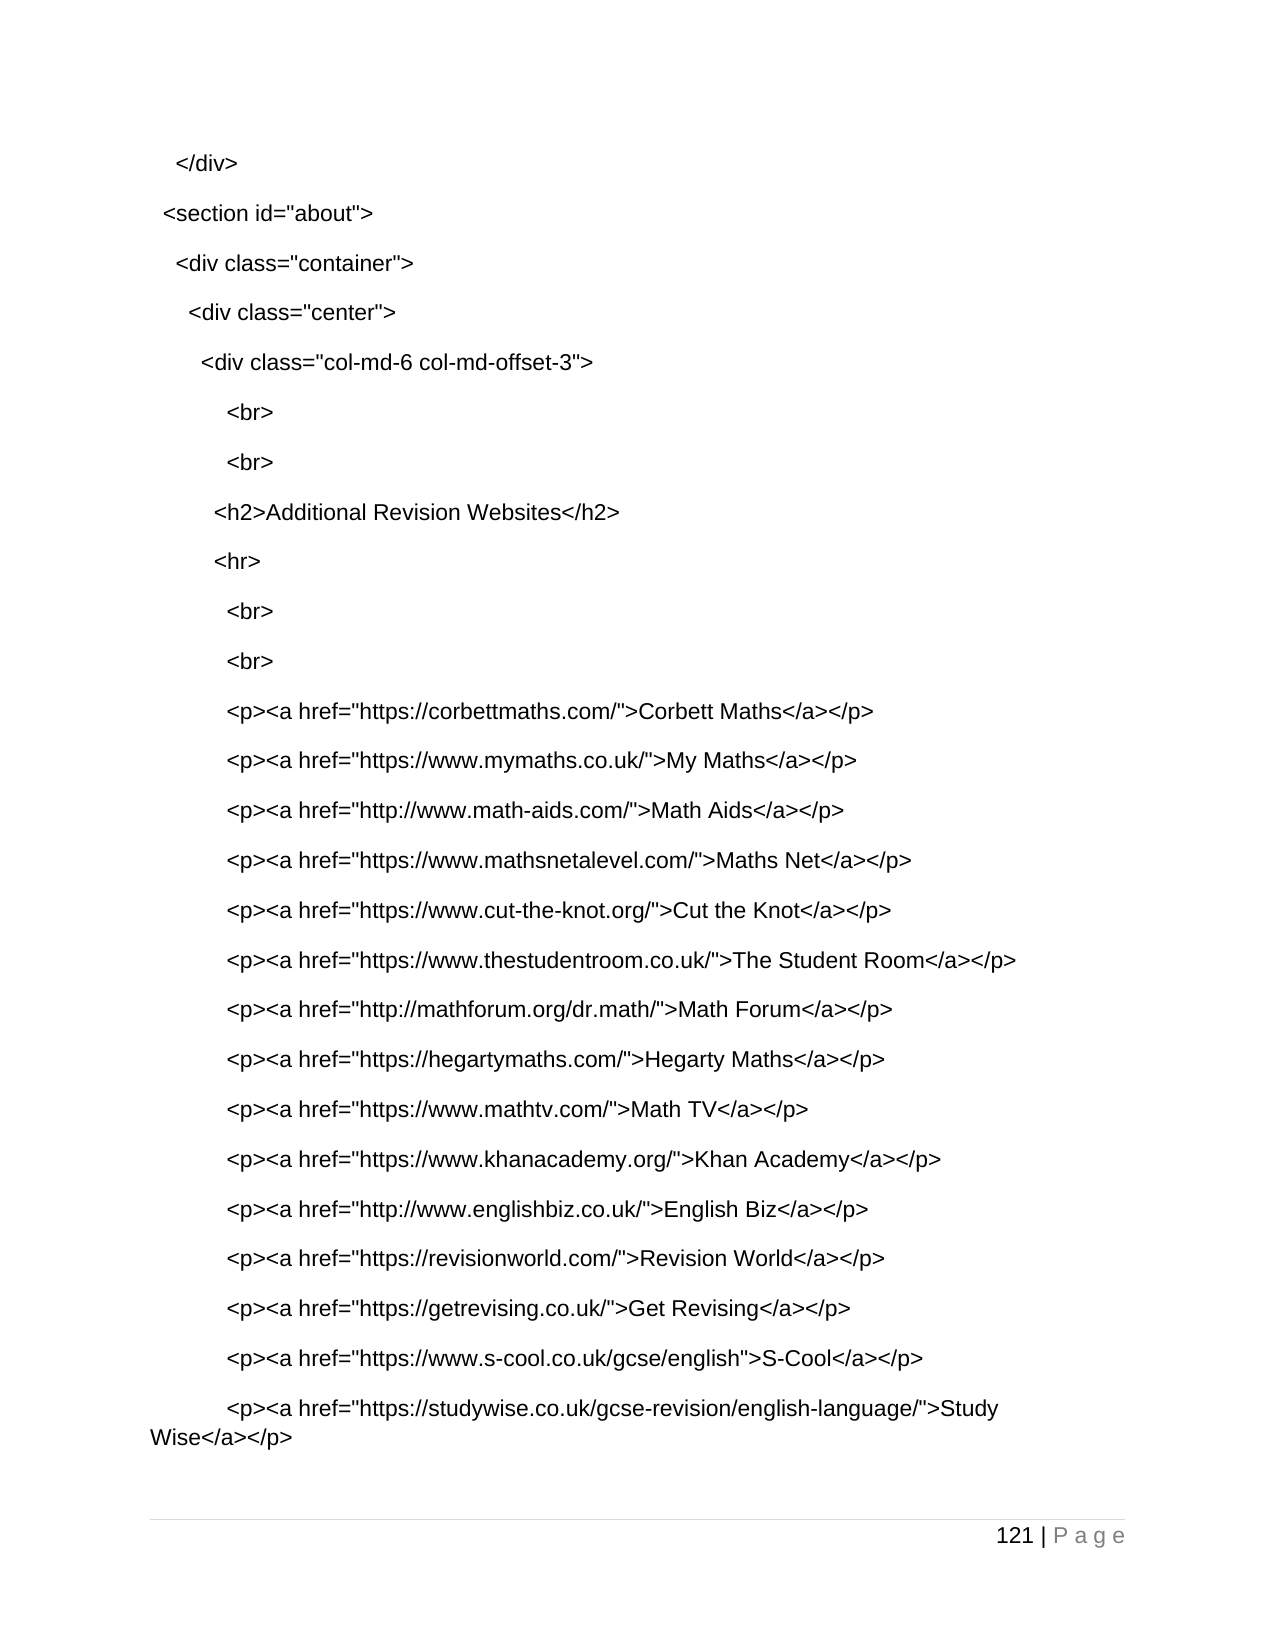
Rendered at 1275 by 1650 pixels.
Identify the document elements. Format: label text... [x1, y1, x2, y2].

text <br> [150, 449, 1125, 475]
text <hr> [150, 548, 1125, 575]
text <div class="container"> [150, 249, 1125, 276]
text <div class="center"> [150, 299, 1125, 326]
text <p><a href="https://studywise.co.uk/gcse-revision/english-language/">Study Wise</a></p> [150, 1395, 1125, 1450]
text <p><a href="https://www.s-cool.co.uk/gcse/english">S-Cool</a></p> [150, 1345, 1125, 1371]
text <p><a href="http://mathforum.org/dr.math/">Math Forum</a></p> [150, 996, 1125, 1023]
text <section id="about"> [150, 200, 1125, 226]
text <p><a href="https://www.mathtv.com/">Math TV</a></p> [150, 1096, 1125, 1122]
text <div class="col-md-6 col-md-offset-3"> [150, 349, 1125, 376]
text <br> [150, 598, 1125, 624]
text <p><a href="https://hegartymaths.com/">Hegarty Maths</a></p> [150, 1046, 1125, 1073]
text <p><a href="https://www.khanacademy.org/">Khan Academy</a></p> [150, 1146, 1125, 1172]
text <p><a href="https://www.mymaths.co.uk/">My Maths</a></p> [150, 747, 1125, 774]
text </div> [150, 150, 1125, 176]
text <p><a href="https://revisionworld.com/">Revision World</a></p> [150, 1245, 1125, 1272]
text <p><a href="https://www.thestudentroom.co.uk/">The Student Room</a></p> [150, 947, 1125, 973]
text <p><a href="https://www.cut-the-knot.org/">Cut the Knot</a></p> [150, 897, 1125, 923]
text <br> [150, 399, 1125, 425]
text <p><a href="http://www.math-aids.com/">Math Aids</a></p> [150, 797, 1125, 824]
text <p><a href="http://www.englishbiz.co.uk/">English Biz</a></p> [150, 1196, 1125, 1222]
text <h2>Additional Revision Websites</h2> [150, 498, 1125, 525]
text <p><a href="https://getrevising.co.uk/">Get Revising</a></p> [150, 1295, 1125, 1322]
text <br> [150, 648, 1125, 674]
text <p><a href="https://corbettmaths.com/">Corbett Maths</a></p> [150, 698, 1125, 724]
text <p><a href="https://www.mathsnetalevel.com/">Maths Net</a></p> [150, 847, 1125, 873]
